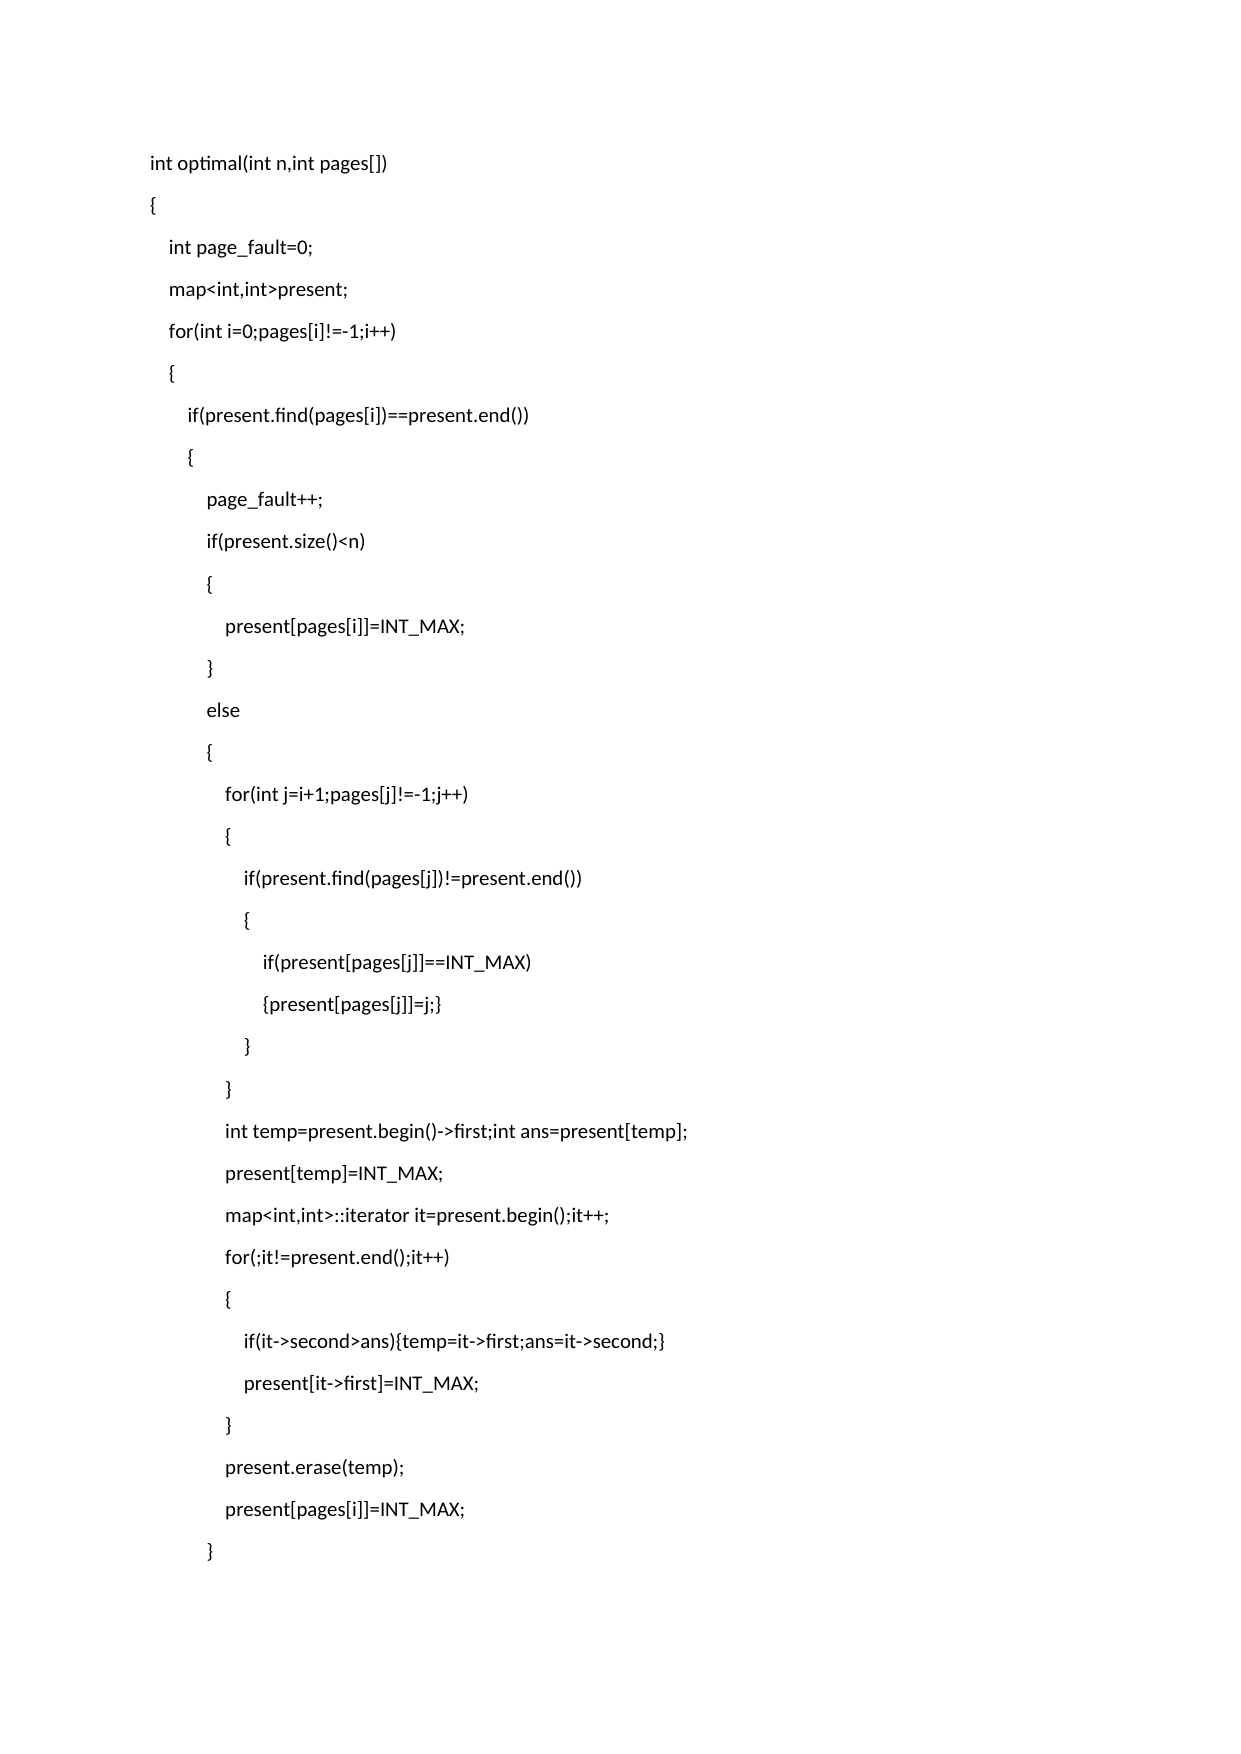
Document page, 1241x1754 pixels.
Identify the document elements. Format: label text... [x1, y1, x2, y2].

text { [150, 823, 1090, 849]
text present[pages[i]]=INT_MAX; [150, 613, 1090, 638]
text present.erase(temp); [150, 1454, 1090, 1480]
text if(present[pages[j]]==INT_MAX) [150, 949, 1090, 975]
text else [150, 697, 1090, 722]
text present[pages[i]]=INT_MAX; [150, 1497, 1090, 1522]
text } [150, 1539, 1090, 1564]
text map<int,int>present; [150, 276, 1090, 302]
text { [150, 571, 1090, 596]
text present[temp]=INT_MAX; [150, 1160, 1090, 1185]
text if(present.find(pages[j])!=present.end()) [150, 865, 1090, 891]
text { [150, 444, 1090, 470]
text { [150, 192, 1090, 217]
text if(it->second>ans){temp=it->first;ans=it->second;} [150, 1328, 1090, 1354]
text } [150, 655, 1090, 680]
text int optimal(int n,int pages[]) [150, 150, 1090, 175]
text { [150, 360, 1090, 386]
text for(int i=0;pages[i]!=-1;i++) [150, 318, 1090, 344]
text page_fault++; [150, 487, 1090, 512]
text present[it->first]=INT_MAX; [150, 1370, 1090, 1396]
text { [150, 1286, 1090, 1312]
text int page_fault=0; [150, 234, 1090, 259]
text if(present.find(pages[i])==present.end()) [150, 402, 1090, 428]
text } [150, 1412, 1090, 1438]
text for(int j=i+1;pages[j]!=-1;j++) [150, 781, 1090, 807]
text } [150, 1034, 1090, 1059]
text } [150, 1076, 1090, 1101]
text int temp=present.begin()->first;int ans=present[temp]; [150, 1118, 1090, 1143]
text {present[pages[j]]=j;} [150, 992, 1090, 1017]
text { [150, 907, 1090, 933]
text map<int,int>::iterator it=present.begin();it++; [150, 1202, 1090, 1227]
text { [150, 739, 1090, 764]
text for(;it!=present.end();it++) [150, 1244, 1090, 1269]
text if(present.size()<n) [150, 529, 1090, 554]
